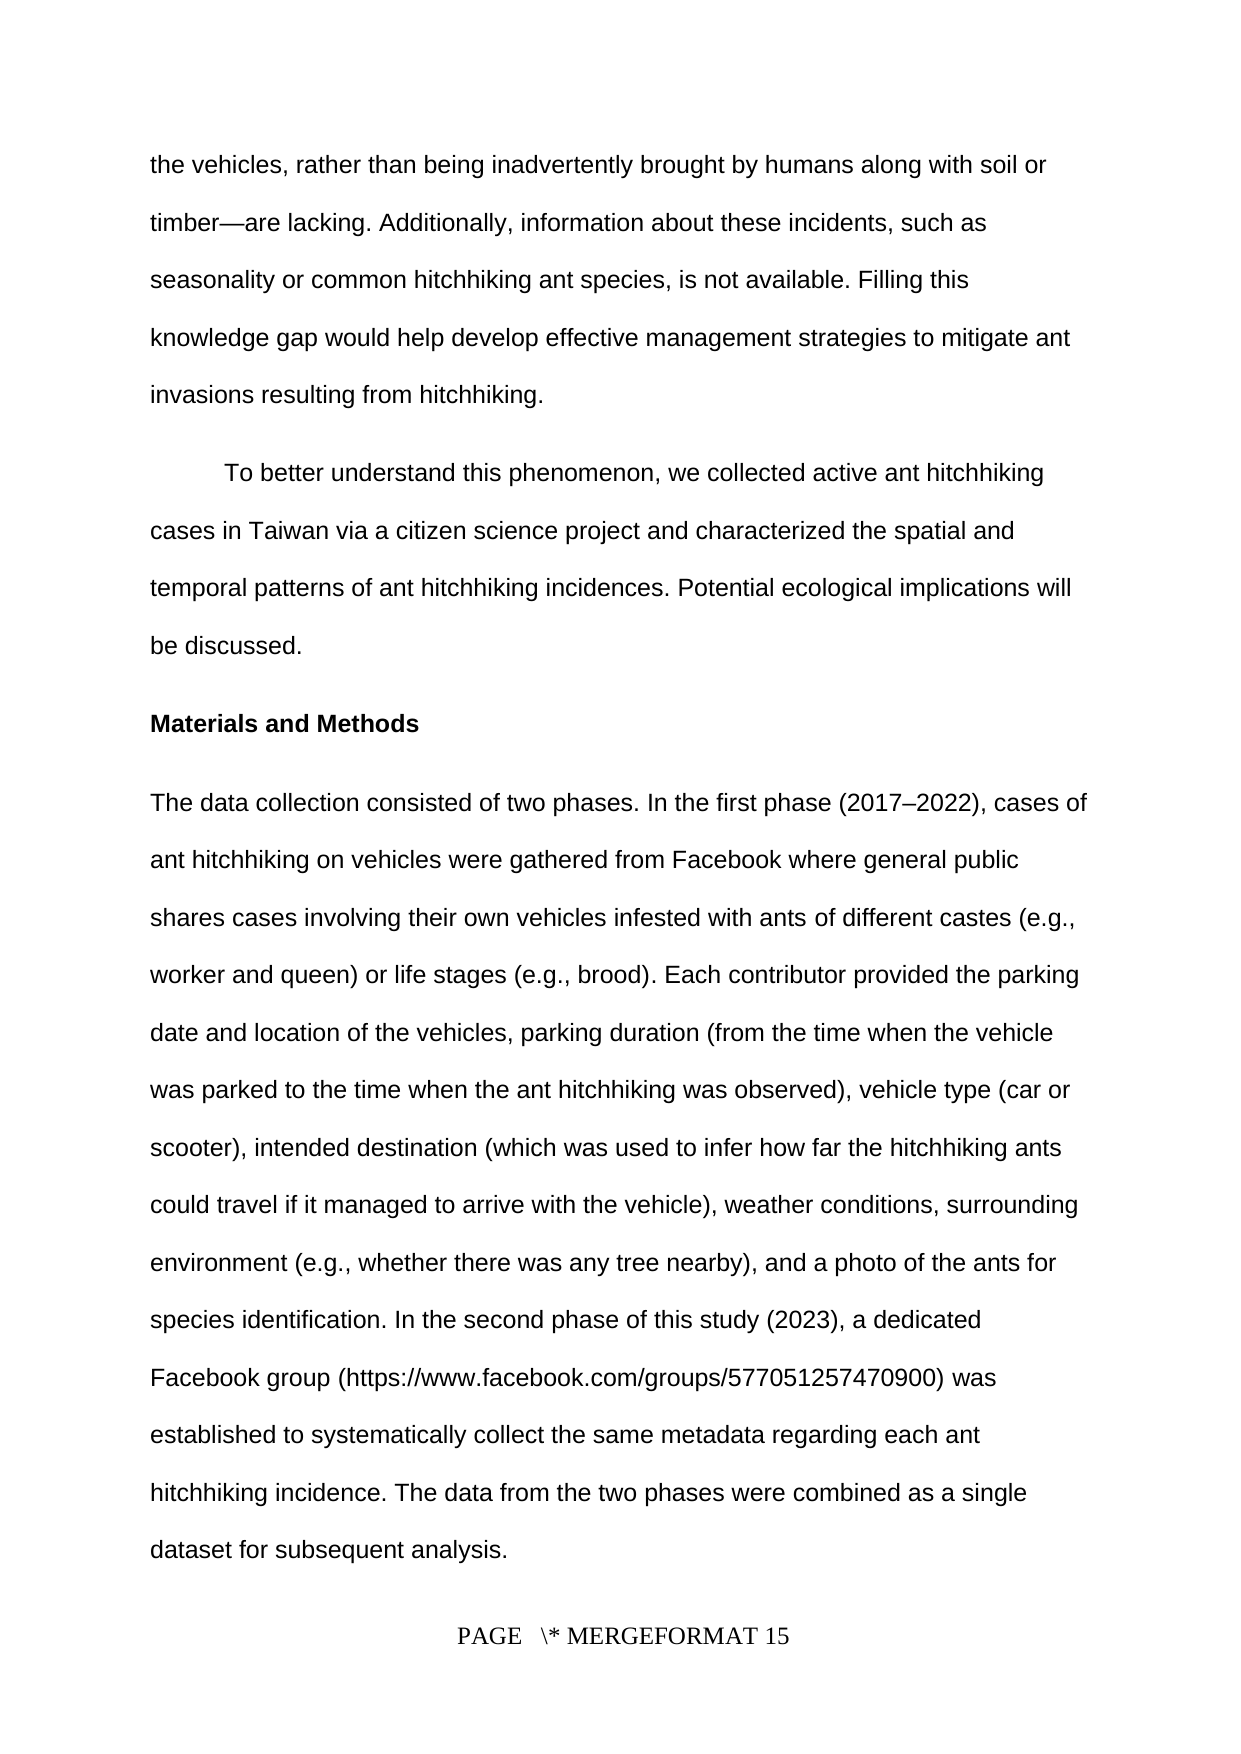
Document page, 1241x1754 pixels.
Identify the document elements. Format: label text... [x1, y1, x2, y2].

text Materials and Methods [150, 709, 1090, 738]
text The data collection consisted of two phases. In the first phase (2017–2022), cases of ant hitchhiking on vehicles were gathered from Facebook where general public shares cases involving their own vehicles infested with ants of different castes (e.g., worker and queen) or life stages (e.g., brood). Each contributor provided the parking date and location of the vehicles, parking duration (from the time when the vehicle was parked to the time when the ant hitchhiking was observed), vehicle type (car or scooter), intended destination (which was used to infer how far the hitchhiking ants could travel if it managed to arrive with the vehicle), weather conditions, surrounding environment (e.g., whether there was any tree nearby), and a photo of the ants for species identification. In the second phase of this study (2023), a dedicated Facebook group (https://www.facebook.com/groups/577051257470900) was established to systematically collect the same metadata regarding each ant hitchhiking incidence. The data from the two phases were combined as a single dataset for subsequent analysis. [150, 787, 1090, 1564]
text To better understand this phenomenon, we collected active ant hitchhiking cases in Taiwan via a citizen science project and characterized the spatial and temporal patterns of ant hitchhiking incidences. Potential ecological implications will be discussed. [150, 458, 1090, 659]
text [150, 150, 1090, 409]
